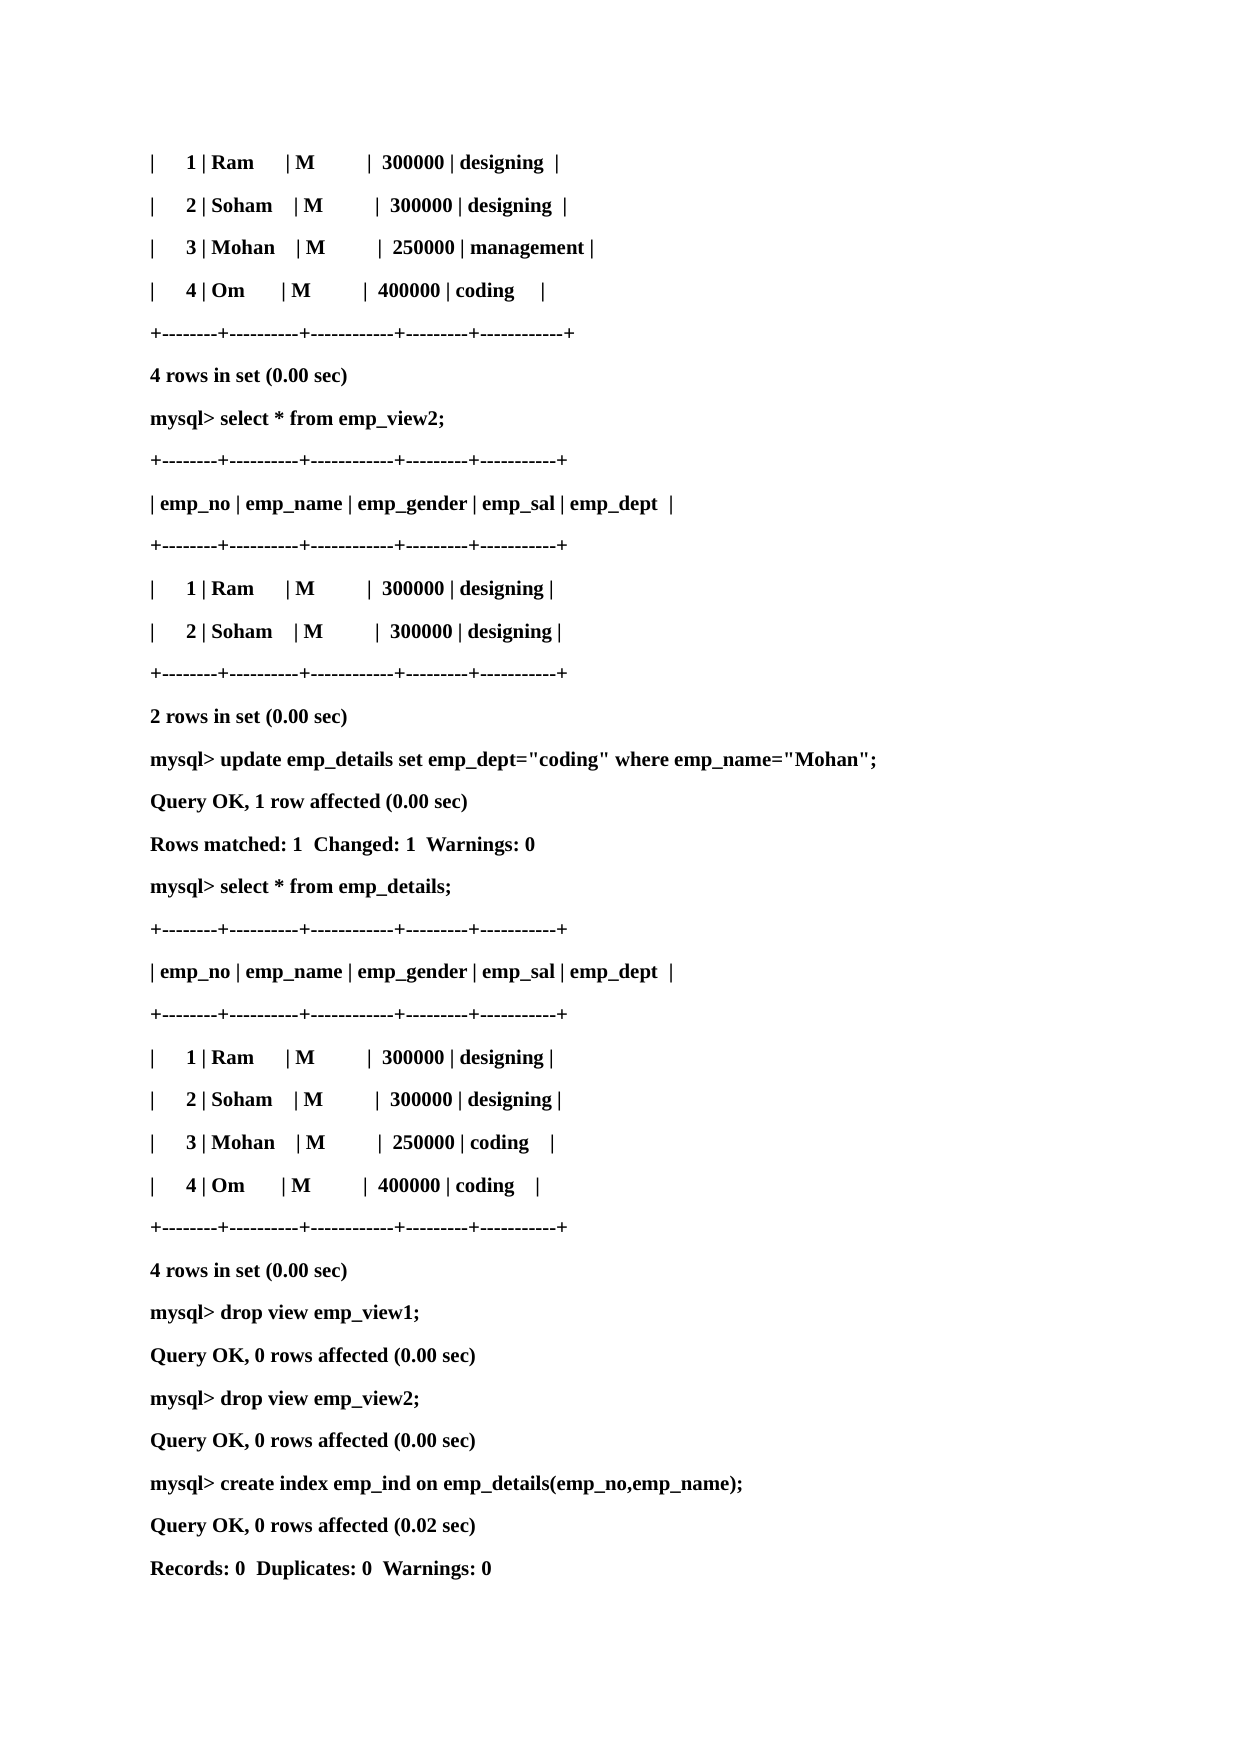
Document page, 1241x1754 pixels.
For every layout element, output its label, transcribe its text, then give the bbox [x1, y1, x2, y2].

text | 1 | Ram | M | 300000 | designing | [150, 576, 1090, 600]
text mysql> update emp_details set emp_dept="coding" where emp_name="Mohan"; [150, 746, 1090, 771]
text | 3 | Mohan | M | 250000 | coding | [150, 1130, 1090, 1154]
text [150, 320, 1090, 344]
text Query OK, 0 rows affected (0.00 sec) [150, 1343, 1090, 1367]
text Records: 0 Duplicates: 0 Warnings: 0 [150, 1556, 1090, 1580]
text mysql> create index emp_ind on emp_details(emp_no,emp_name); [150, 1471, 1090, 1495]
text | 4 | Om | M | 400000 | coding | [150, 278, 1090, 302]
text | 2 | Soham | M | 300000 | designing | [150, 193, 1090, 217]
text +--------+----------+------------+---------+-----------+ [150, 1002, 1090, 1026]
text +--------+----------+------------+---------+-----------+ [150, 1215, 1090, 1239]
text | 2 | Soham | M | 300000 | designing | [150, 619, 1090, 643]
text | 1 | Ram | M | 300000 | designing | [150, 150, 1090, 174]
text +--------+----------+------------+---------+-----------+ [150, 533, 1090, 557]
text +--------+----------+------------+---------+-----------+ [150, 917, 1090, 941]
text Query OK, 1 row affected (0.00 sec) [150, 789, 1090, 813]
text Query OK, 0 rows affected (0.02 sec) [150, 1513, 1090, 1537]
text Query OK, 0 rows affected (0.00 sec) [150, 1428, 1090, 1452]
text mysql> select * from emp_details; [150, 874, 1090, 898]
text | 4 | Om | M | 400000 | coding | [150, 1172, 1090, 1197]
text Rows matched: 1 Changed: 1 Warnings: 0 [150, 832, 1090, 856]
text 4 rows in set (0.00 sec) [150, 1258, 1090, 1282]
text mysql> drop view emp_view2; [150, 1386, 1090, 1409]
text | 3 | Mohan | M | 250000 | management | [150, 235, 1090, 259]
text mysql> select * from emp_view2; [150, 406, 1090, 430]
text 4 rows in set (0.00 sec) [150, 363, 1090, 387]
text +--------+----------+------------+---------+-----------+ [150, 448, 1090, 472]
text 2 rows in set (0.00 sec) [150, 704, 1090, 728]
text | emp_no | emp_name | emp_gender | emp_sal | emp_dept | [150, 959, 1090, 983]
text | 2 | Soham | M | 300000 | designing | [150, 1087, 1090, 1111]
text | 1 | Ram | M | 300000 | designing | [150, 1045, 1090, 1069]
text | emp_no | emp_name | emp_gender | emp_sal | emp_dept | [150, 491, 1090, 515]
text +--------+----------+------------+---------+-----------+ [150, 661, 1090, 685]
text mysql> drop view emp_view1; [150, 1300, 1090, 1324]
